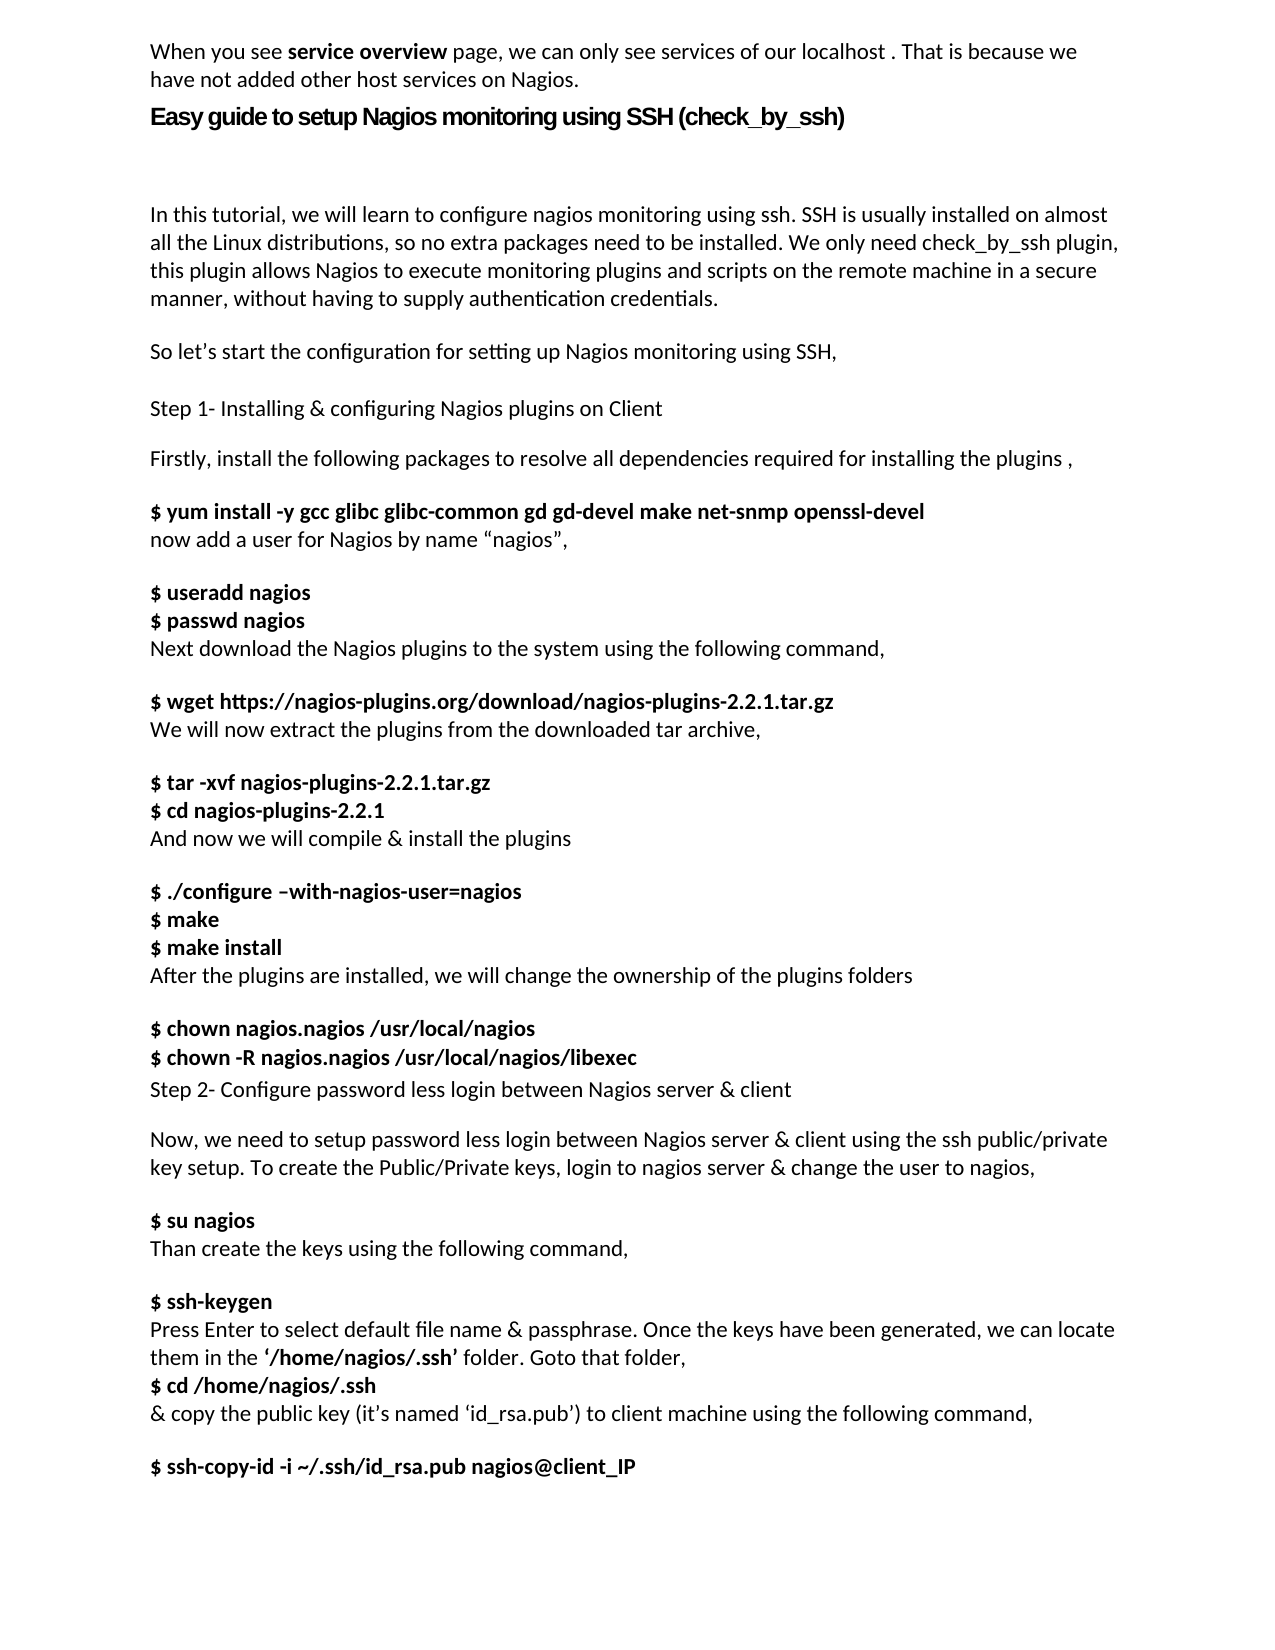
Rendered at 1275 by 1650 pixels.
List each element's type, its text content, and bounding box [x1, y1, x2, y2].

subtitle Easy guide to setup Nagios monitoring using SSH (check_by_ssh) [150, 93, 1125, 131]
text After the plugins are installed, we will change the ownership of the plugins folders [150, 962, 1125, 989]
subtitle Step 1- Installing & configuring Nagios plugins on Client [150, 390, 1125, 422]
text $ cd nagios-plugins-2.2.1 [150, 796, 1125, 824]
text now add a user for Nagios by name “nagios”, [150, 525, 1125, 553]
text Next download the Nagios plugins to the system using the following command, [150, 634, 1125, 662]
text $ yum install -y gcc glibc glibc-common gd gd-devel make net-snmp openssl-devel [150, 497, 1125, 525]
text $ tar -xvf nagios-plugins-2.2.1.tar.gz [150, 768, 1125, 796]
text $ cd /home/nagios/.ssh [150, 1371, 1125, 1399]
text $ ssh-keygen [150, 1287, 1125, 1315]
text Than create the keys using the following command, [150, 1234, 1125, 1262]
text $ ssh-copy-id -i ~/.ssh/id_rsa.pub nagios@client_IP [150, 1452, 1125, 1480]
subtitle Step 2- Configure password less login between Nagios server & client [150, 1071, 1125, 1103]
text $ chown -R nagios.nagios /usr/local/nagios/libexec [150, 1043, 1125, 1071]
text Firstly, install the following packages to resolve all dependencies required for installing the plugins , [150, 444, 1125, 472]
text We will now extract the plugins from the downloaded tar archive, [150, 715, 1125, 743]
text $ su nagios [150, 1206, 1125, 1234]
text Now, we need to setup password less login between Nagios server & client using the ssh public/private key setup. To create the Public/Private keys, login to nagios server & change the user to nagios, [150, 1125, 1125, 1181]
text $ chown nagios.nagios /usr/local/nagios [150, 1014, 1125, 1043]
text In this tutorial, we will learn to configure nagios monitoring using ssh. SSH is usually installed on almost all the Linux distributions, so no extra packages need to be installed. We only need check_by_ssh plugin, this plugin allows Nagios to execute monitoring plugins and scripts on the remote machine in a secure manner, without having to supply authentication credentials. [150, 200, 1125, 312]
text So let’s start the configuration for setting up Nagios monitoring using SSH, [150, 337, 1125, 365]
text Press Enter to select default file name & passphrase. Once the keys have been generated, we can locate them in the ‘/home/nagios/.ssh’ folder. Goto that folder, [150, 1315, 1125, 1371]
text $ make [150, 906, 1125, 933]
text $ wget https://nagios-plugins.org/download/nagios-plugins-2.2.1.tar.gz [150, 687, 1125, 715]
text When you see service overview page, we can only see services of our localhost . That is because we have not added other host services on Nagios. [150, 37, 1125, 93]
text $ make install [150, 933, 1125, 962]
text And now we will compile & install the plugins [150, 824, 1125, 852]
text $ useradd nagios [150, 578, 1125, 606]
text & copy the public key (it’s named ‘id_rsa.pub’) to client machine using the following command, [150, 1399, 1125, 1427]
text $ passwd nagios [150, 606, 1125, 634]
text $ ./configure –with-nagios-user=nagios [150, 877, 1125, 906]
